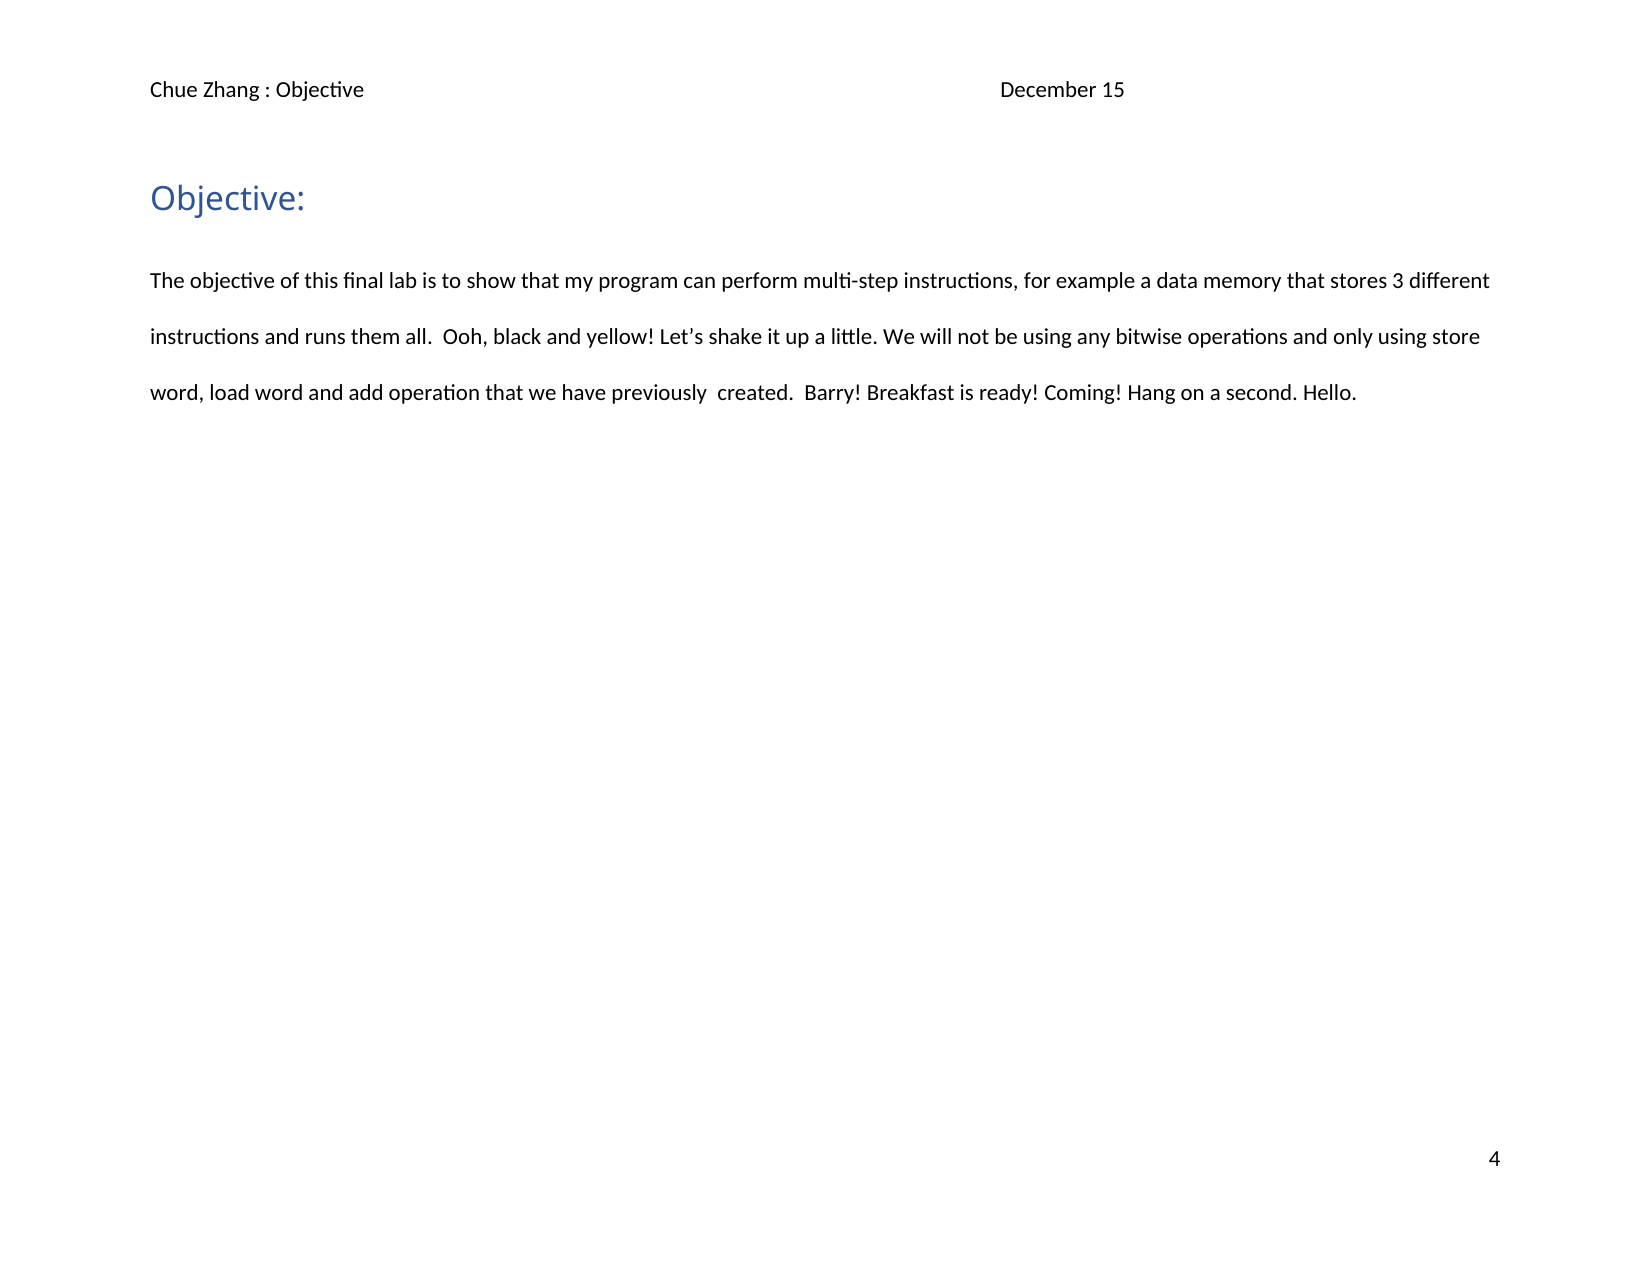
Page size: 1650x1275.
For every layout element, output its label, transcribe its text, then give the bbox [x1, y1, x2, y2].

text The objective of this final lab is to show that my program can perform multi-step instructions, for example a data memory that stores 3 different instructions and runs them all. Ooh, black and yellow! Let’s shake it up a little. We will not be using any bitwise operations and only using store word, load word and add operation that we have previously created. Barry! Breakfast is ready! Coming! Hang on a second. Hello. [150, 266, 1500, 406]
subtitle Objective: [150, 175, 1500, 220]
